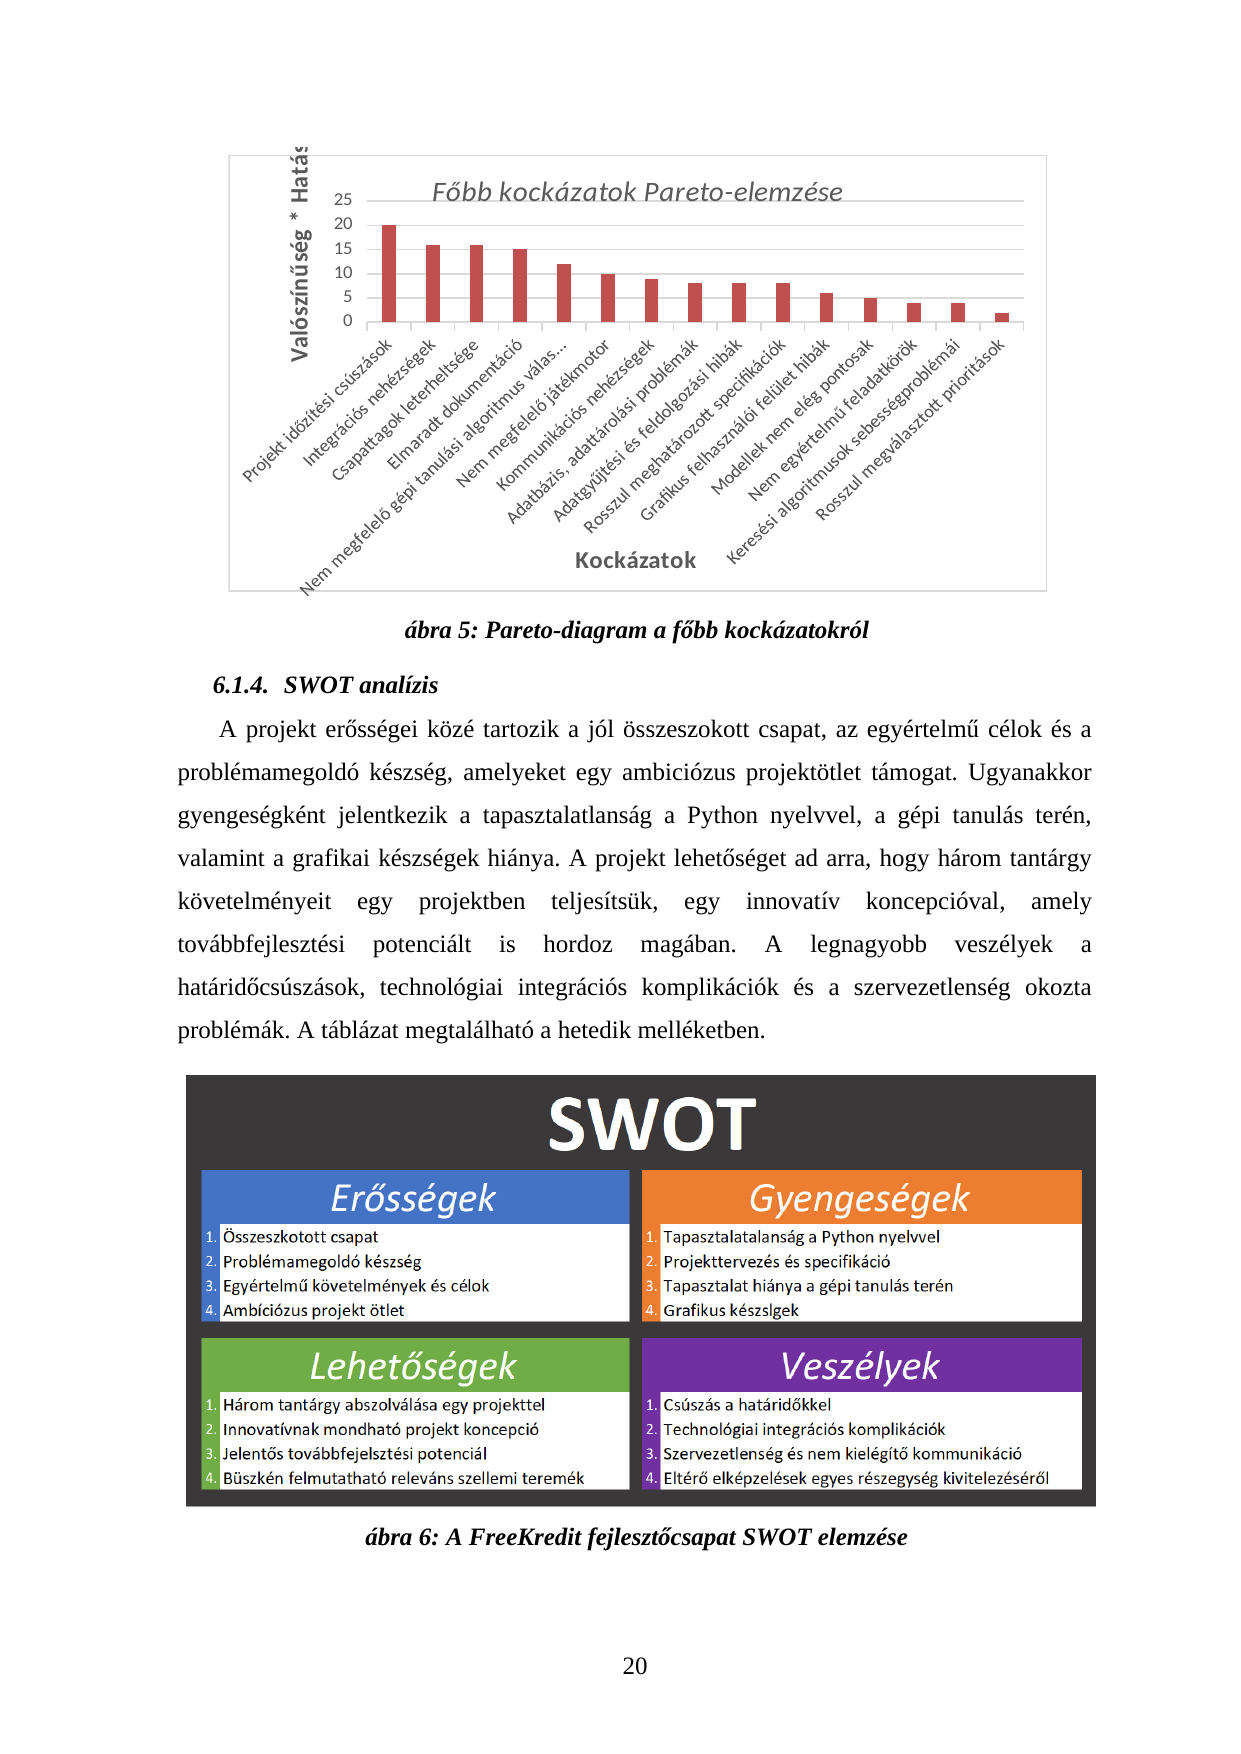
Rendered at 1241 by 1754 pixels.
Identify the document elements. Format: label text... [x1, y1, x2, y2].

text ábra 5: Pareto-diagram a főbb kockázatokról [177, 615, 1092, 644]
text ábra 6: A FreeKredit fejlesztőcsapat SWOT elemzése [177, 1522, 1092, 1551]
text A projekt erősségei közé tartozik a jól összeszokott csapat, az egyértelmű célok és a problémamegoldó készség, amelyeket egy ambiciózus projektötlet támogat. Ugyanakkor gyengeségként jelentkezik a tapasztalatlanság a Python nyelvvel, a gépi tanulás terén, valamint a grafikai készségek hiánya. A projekt lehetőséget ad arra, hogy három tantárgy követelményeit egy projektben teljesítsük, egy innovatív koncepcióval, amely továbbfejlesztési potenciált is hordoz magában. A legnagyobb veszélyek a határidőcsúszások, technológiai integrációs komplikációk és a szervezetlenség okozta problémák. A táblázat megtalálható a hetedik melléketben. [177, 714, 1092, 1044]
picture [183, 1071, 1099, 1508]
text SWOT analízis [213, 671, 1092, 699]
